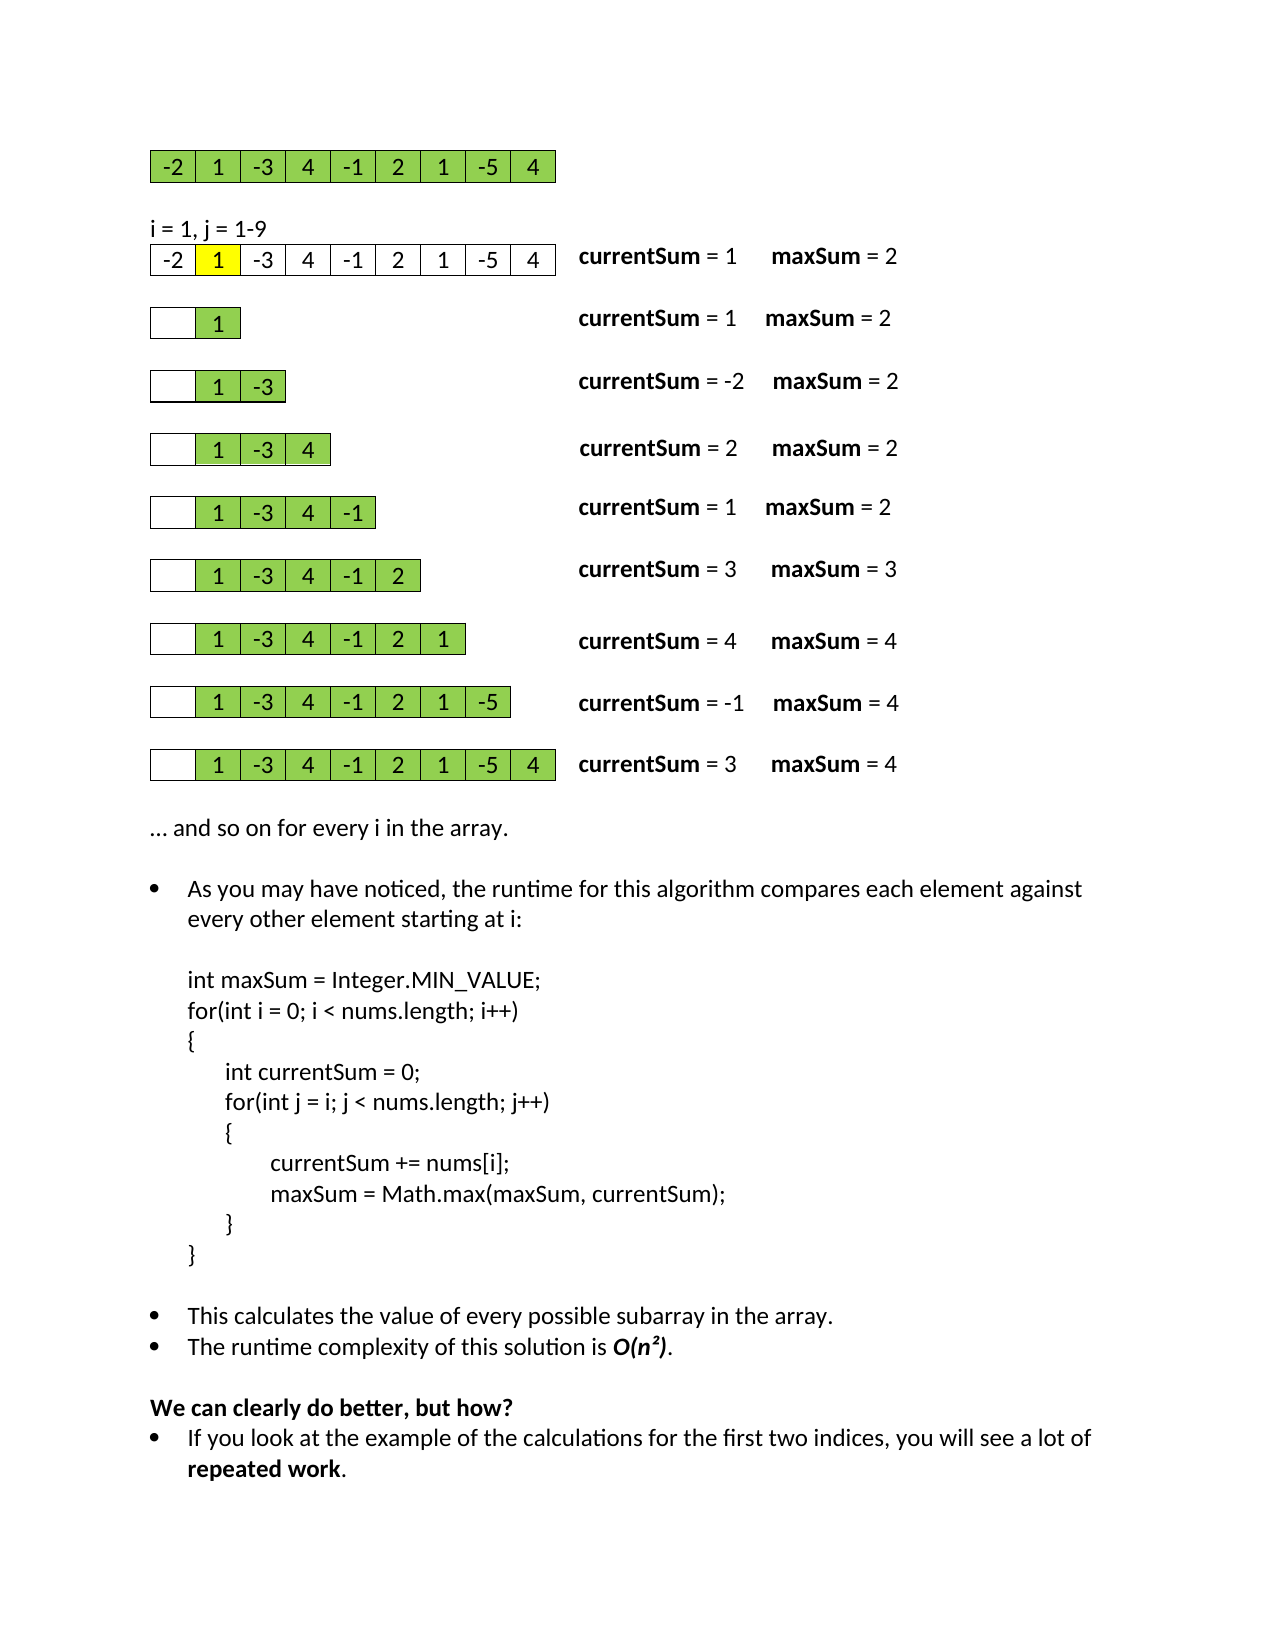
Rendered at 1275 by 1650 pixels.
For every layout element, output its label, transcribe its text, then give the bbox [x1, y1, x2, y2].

table_header -1 [331, 151, 375, 182]
table_header 1 [196, 560, 240, 591]
table_header 4 [511, 245, 555, 275]
text } [187, 1208, 1125, 1239]
table_header 1 [196, 245, 240, 275]
table_header 1 [196, 434, 240, 464]
table_header 4 [511, 151, 555, 182]
table_header [151, 497, 195, 528]
text { [187, 1025, 1125, 1056]
table_header -1 [331, 497, 375, 528]
text { [187, 1117, 1125, 1147]
table_header [151, 308, 195, 338]
table_header -3 [241, 687, 285, 717]
table_header -1 [331, 245, 375, 275]
table_header [151, 687, 195, 717]
table_header 2 [376, 151, 420, 182]
list If you look at the example of the calculations for the first two indices, you will see a lot of repeated work. [150, 1422, 1125, 1483]
table_header 1 [421, 750, 465, 780]
table_header 1 [196, 308, 240, 338]
list As you may have noticed, the runtime for this algorithm compares each element against every other element starting at i: [150, 873, 1125, 934]
table_header [151, 371, 195, 401]
table_header -3 [241, 560, 285, 591]
table_header -2 [151, 151, 195, 182]
table_header 1 [421, 245, 465, 275]
table_header -2 [151, 245, 195, 275]
table_header 4 [286, 497, 330, 528]
table_header [151, 624, 195, 654]
table_header 1 [196, 497, 240, 528]
text int currentSum = 0; [187, 1056, 1125, 1086]
table_header 1 [196, 624, 240, 654]
table_header -5 [466, 750, 510, 780]
table_header -3 [241, 151, 285, 182]
table_header -3 [241, 371, 285, 401]
text maxSum = Math.max(maxSum, currentSum); [187, 1178, 1125, 1208]
table_header -3 [241, 750, 285, 780]
table_header -5 [466, 151, 510, 182]
table_header 4 [286, 560, 330, 591]
table_header -1 [331, 687, 375, 717]
table_header 4 [286, 750, 330, 780]
table_header -3 [241, 624, 285, 654]
table_header -1 [331, 624, 375, 654]
table_header -5 [466, 245, 510, 275]
table_header 1 [421, 687, 465, 717]
text currentSum += nums[i]; [187, 1147, 1125, 1178]
table_header -3 [241, 245, 285, 275]
text i = 1, j = 1-9 [150, 213, 1125, 244]
table_header -1 [331, 560, 375, 591]
table_header 1 [196, 151, 240, 182]
table_header 4 [286, 434, 330, 464]
table_header [151, 750, 195, 780]
table_header 1 [196, 750, 240, 780]
table_header 4 [286, 624, 330, 654]
table_header 2 [376, 687, 420, 717]
table_header -3 [241, 497, 285, 528]
table_header 2 [376, 750, 420, 780]
text for(int i = 0; i < nums.length; i++) [187, 995, 1125, 1025]
table_header 1 [421, 151, 465, 182]
text … and so on for every i in the array. [150, 812, 1125, 842]
table_header 2 [376, 245, 420, 275]
table_header 1 [196, 687, 240, 717]
text } [187, 1239, 1125, 1269]
text int maxSum = Integer.MIN_VALUE; [187, 964, 1125, 995]
table_header [151, 434, 195, 464]
table_header -1 [331, 750, 375, 780]
table_header [151, 560, 195, 591]
list This calculates the value of every possible subarray in the array. [150, 1300, 1125, 1331]
table_header 4 [511, 750, 555, 780]
text We can clearly do better, but how? [150, 1392, 1125, 1422]
list The runtime complexity of this solution is O(n²). [150, 1331, 1125, 1361]
text for(int j = i; j < nums.length; j++) [187, 1086, 1125, 1117]
table_header 1 [421, 624, 465, 654]
table_header -5 [466, 687, 510, 717]
table_header 4 [286, 245, 330, 275]
table_header 2 [376, 624, 420, 654]
table_header 1 [196, 371, 240, 401]
table_header 4 [286, 151, 330, 182]
table_header 2 [376, 560, 420, 591]
table_header -3 [241, 434, 285, 464]
table_header 4 [286, 687, 330, 717]
